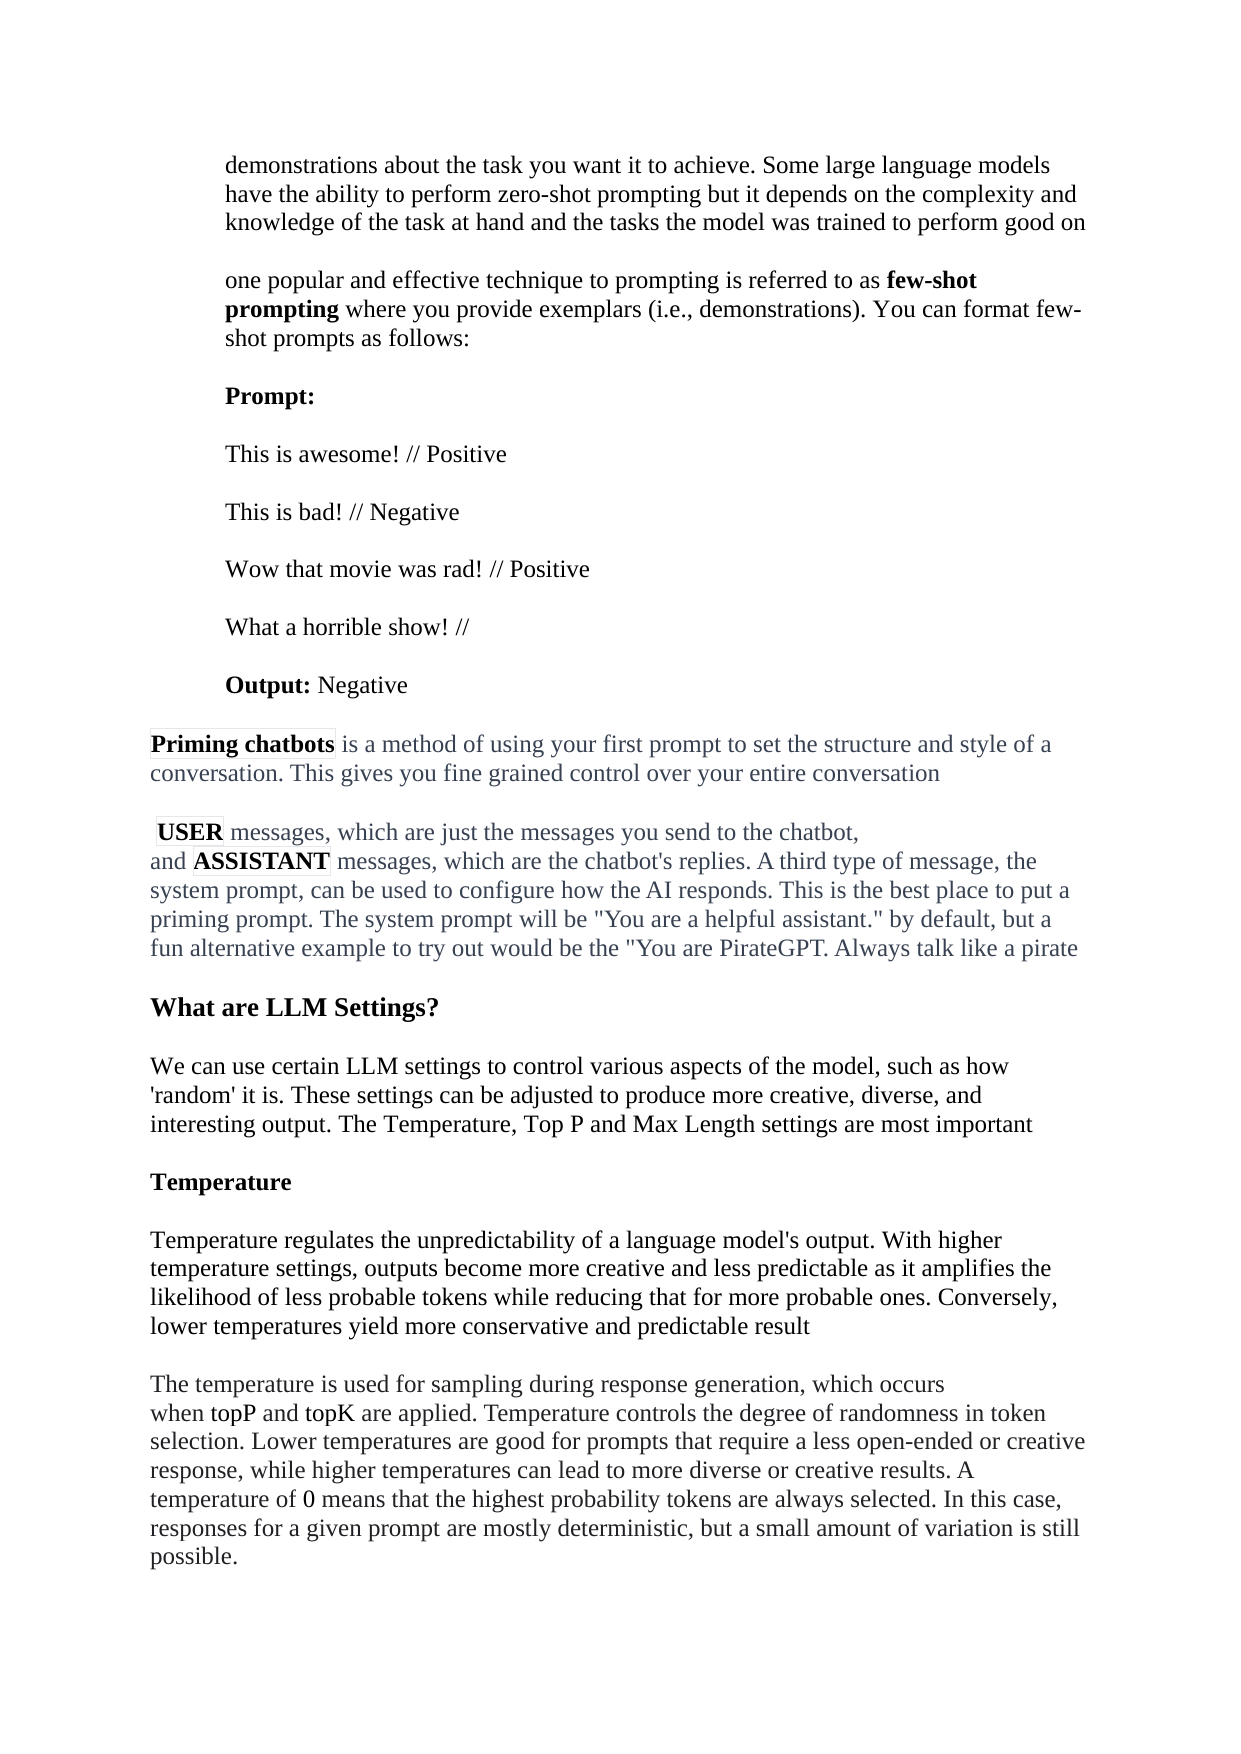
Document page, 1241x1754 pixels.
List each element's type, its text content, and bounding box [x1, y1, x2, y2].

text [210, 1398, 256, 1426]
text What a horrible show! // [225, 612, 1090, 641]
text Output: Negative [150, 670, 1090, 699]
text What are LLM Settings? [150, 991, 1090, 1022]
text Prompt: [225, 381, 1090, 409]
text Wow that movie was rad! // Positive [225, 554, 1090, 583]
text USER messages, which are just the messages you send to the chatbot, and ASSISTANT messages, which are the chatbot's replies. A third type of message, the system prompt, can be used to configure how the AI responds. This is the best place to put a priming prompt. The system prompt will be "You are a helpful assistant." by default, but a fun alternative example to try out would be the "You are PirateGPT. Always talk like a pirate [224, 816, 1090, 962]
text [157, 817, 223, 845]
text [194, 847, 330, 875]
text We can use certain LLM settings to control various aspects of the model, such as how 'random' it is. These settings can be adjusted to produce more creative, diverse, and interesting output. The Temperature, Top P and Max Length settings are most important [150, 1051, 1090, 1138]
text Priming chatbots is a method of using your first prompt to set the structure and style of a conversation. This gives you fine grained control over your entire conversation [336, 728, 1090, 787]
text Temperature regulates the unpredictability of a language model's output. With higher temperature settings, outputs become more creative and less predictable as it amplifies the likelihood of less probable tokens while reducing that for more probable ones. Conversely, lower temperatures yield more conservative and predictable result [150, 1225, 1090, 1340]
text one popular and effective technique to prompting is referred to as few-shot prompting where you provide exemplars (i.e., demonstrations). You can format few-shot prompts as follows: [225, 265, 1090, 352]
text This is awesome! // Positive [225, 439, 1090, 467]
text Temperature [150, 1167, 1090, 1196]
text This is bad! // Negative [225, 497, 1090, 525]
